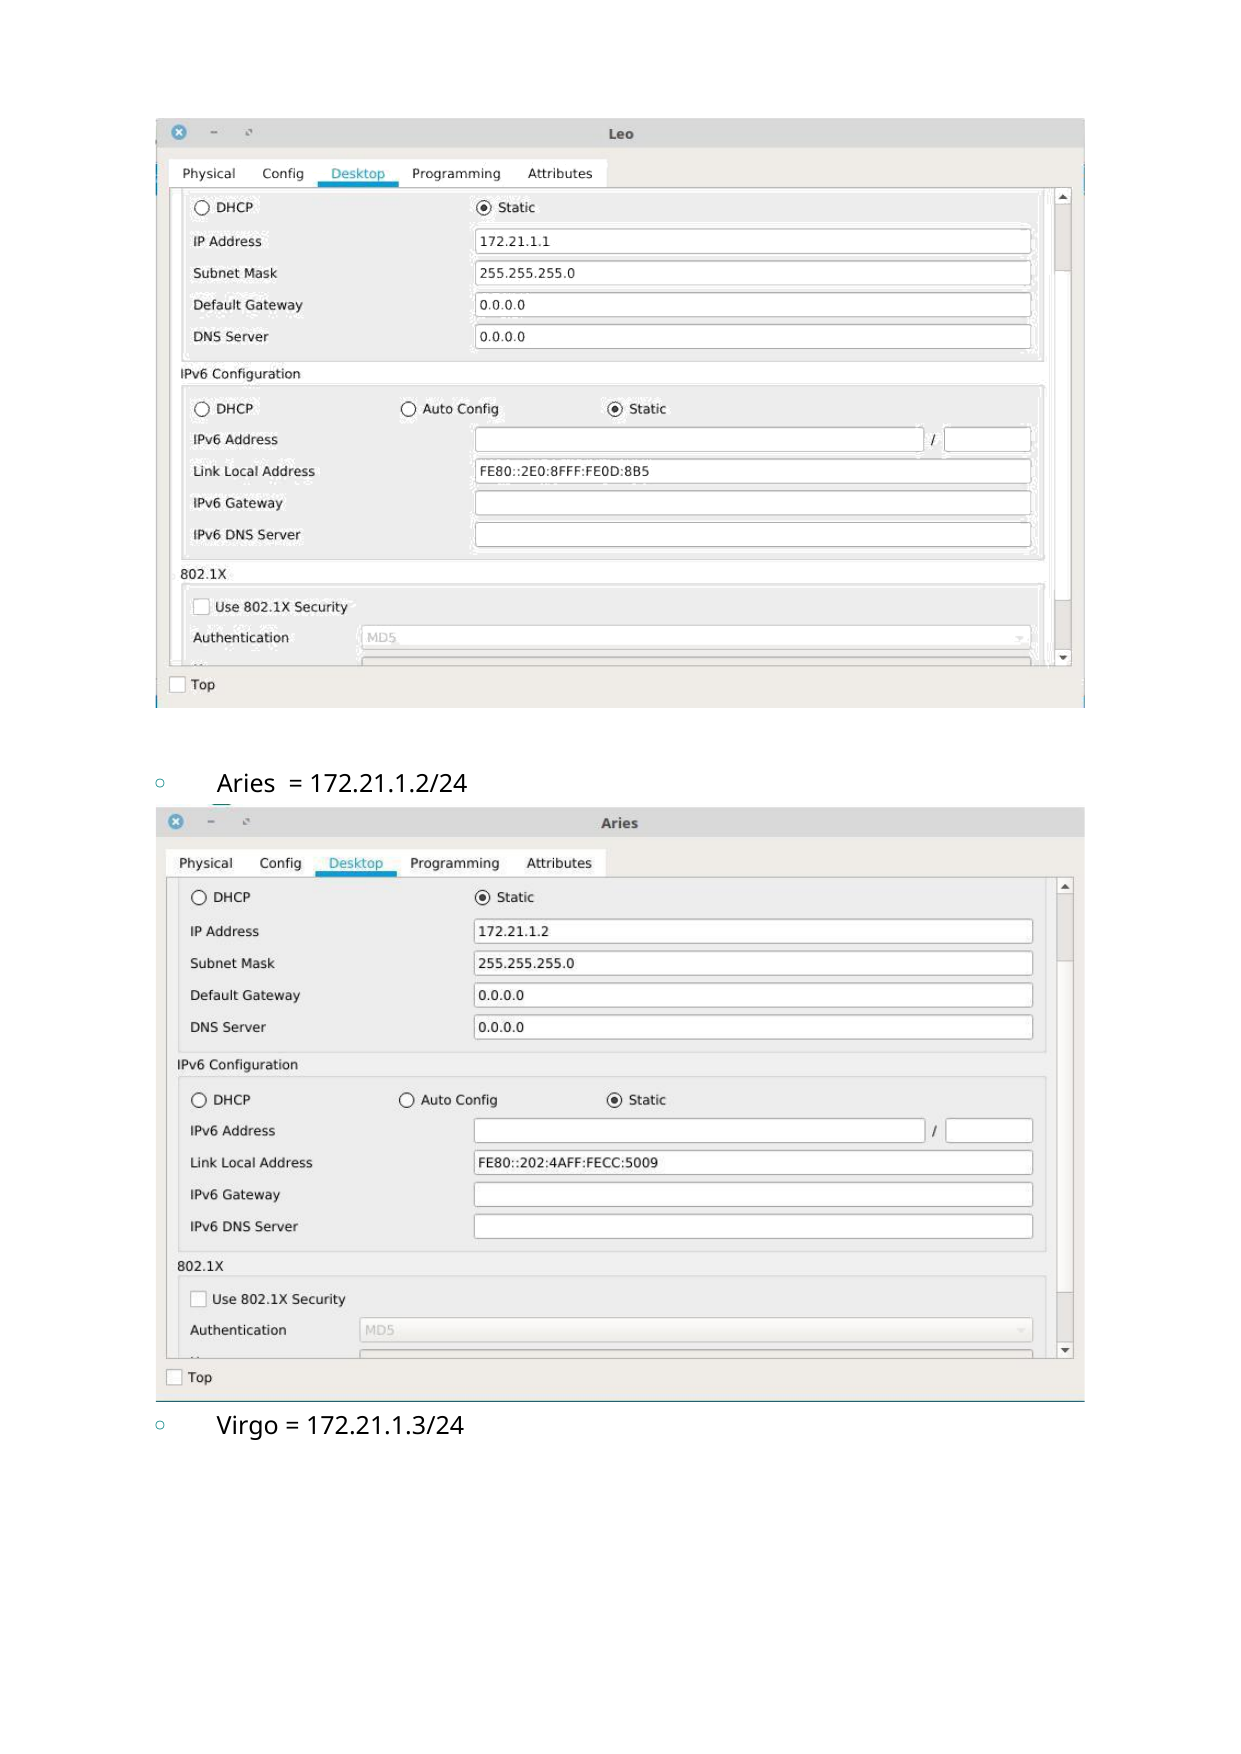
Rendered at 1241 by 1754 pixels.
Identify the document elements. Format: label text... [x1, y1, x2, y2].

picture [155, 118, 1085, 708]
list Aries = 172.21.1.2/24 [150, 766, 1090, 799]
list Virgo = 172.21.1.3/24 [150, 1405, 1090, 1442]
picture [155, 804, 1085, 1402]
